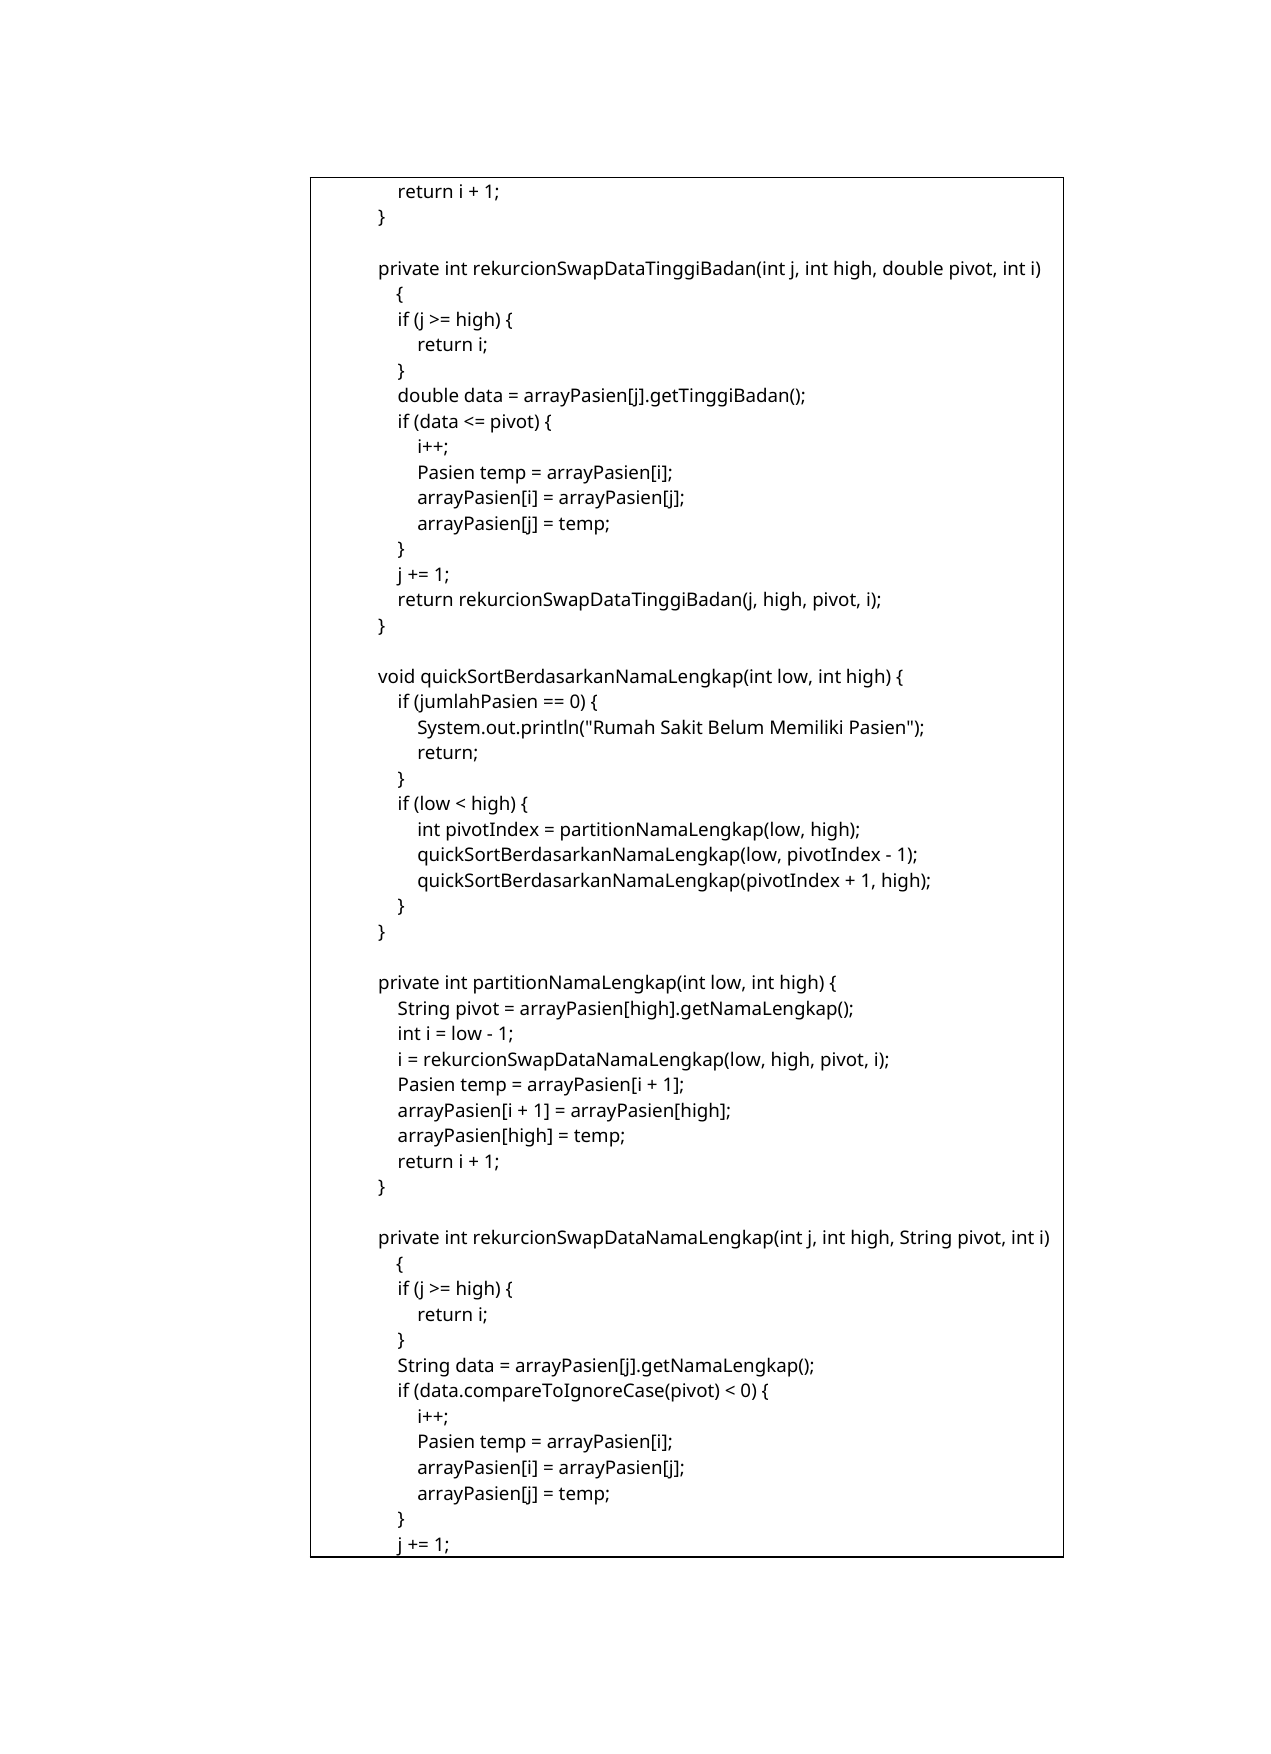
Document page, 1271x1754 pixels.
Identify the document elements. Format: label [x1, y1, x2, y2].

table_header [311, 178, 1063, 1556]
